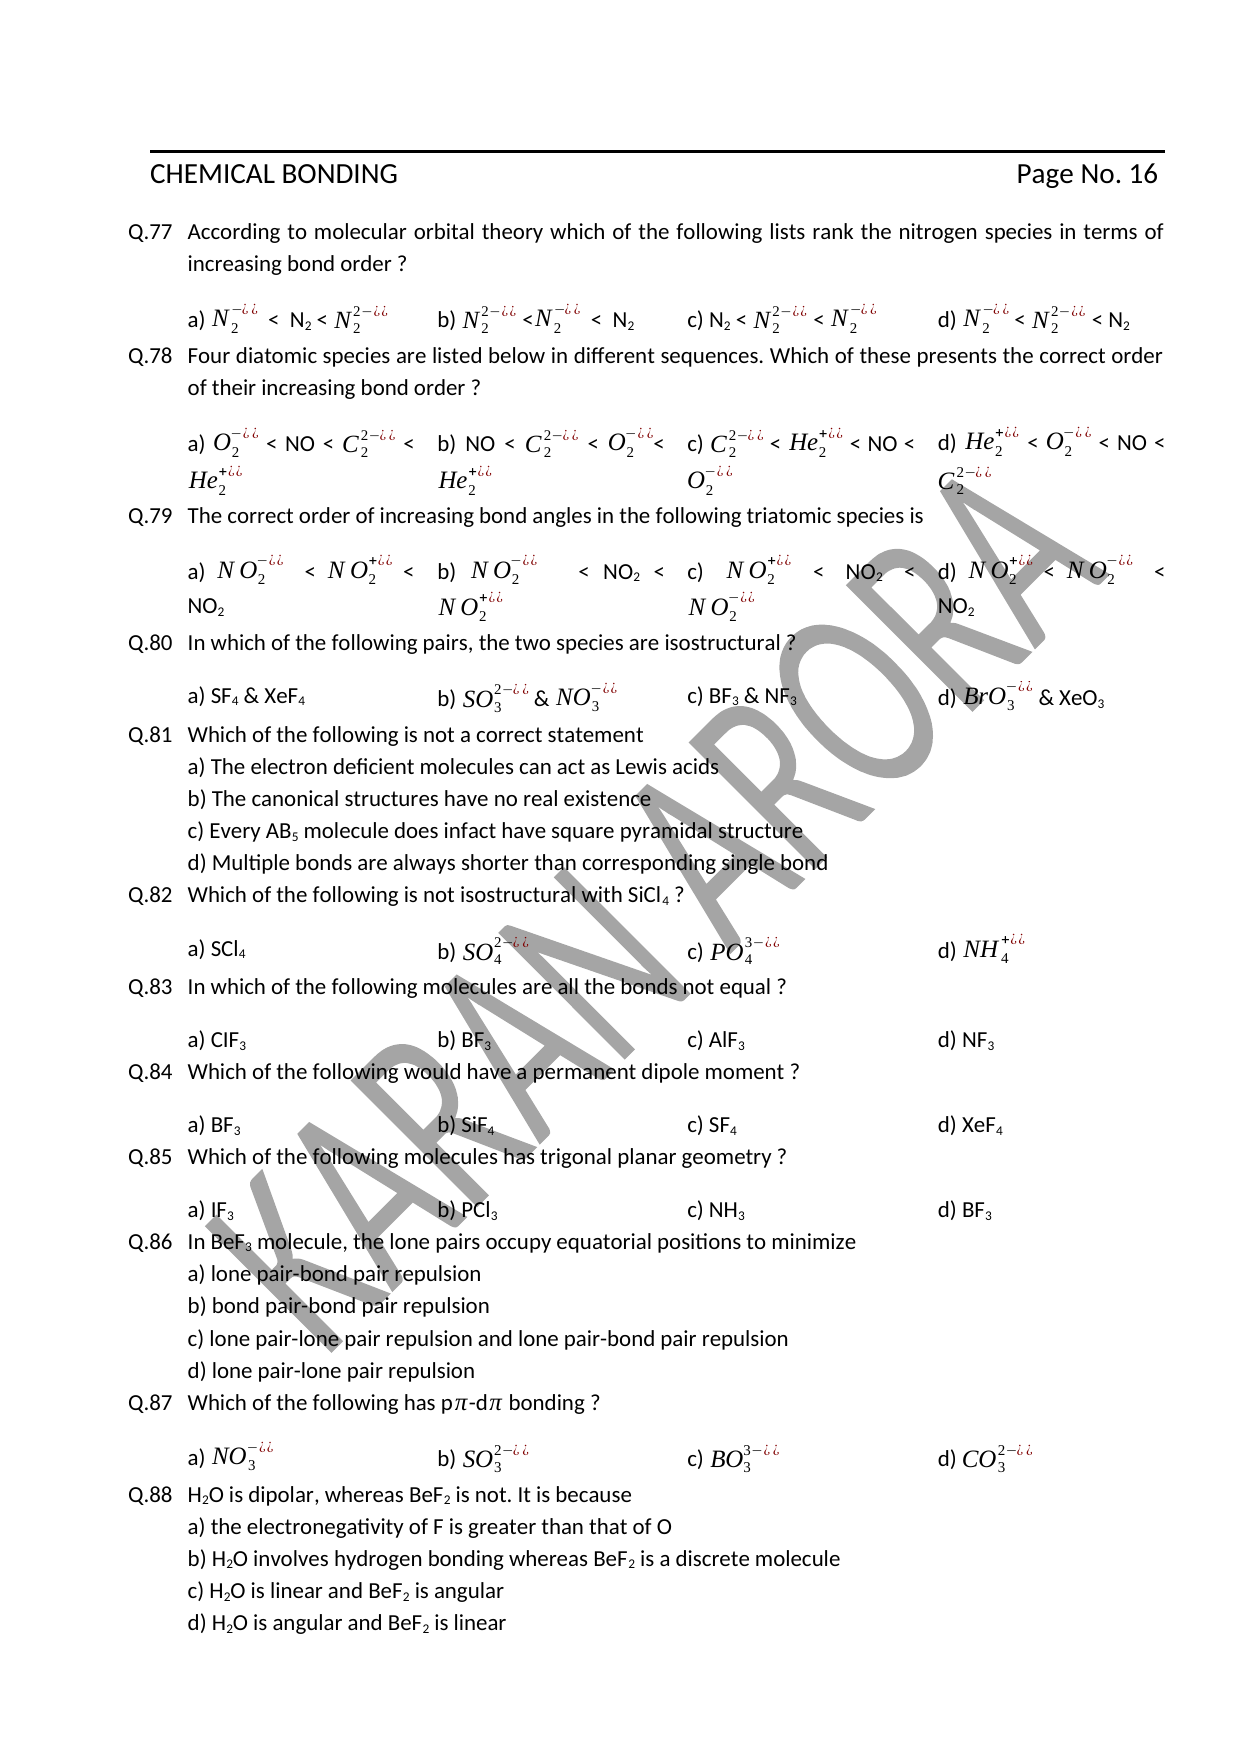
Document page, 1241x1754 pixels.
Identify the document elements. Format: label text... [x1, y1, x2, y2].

table_header c) [676, 1441, 926, 1480]
list Four diatomic species are listed below in different sequences. Which of these presents the correct order of their increasing bond order ? [150, 341, 1165, 401]
table_header d) < < NO < [926, 426, 1177, 502]
table_header d) [926, 1441, 1177, 1480]
list a) lone pair-bond pair repulsion [187, 1259, 1165, 1287]
list In BeF3 molecule, the lone pairs occupy equatorial positions to minimize [150, 1227, 1165, 1255]
list In which of the following pairs, the two species are isostructural ? [150, 628, 1165, 656]
list a) the electronegativity of F is greater than that of O [187, 1512, 1165, 1540]
table_header d) NF3 [926, 1025, 1177, 1057]
table_header b) PCl3 [426, 1195, 676, 1227]
table_header a) SCl4 [176, 934, 426, 972]
list Which of the following is not a correct statement [150, 720, 1165, 748]
table_header a) SF4 & XeF4 [176, 681, 426, 720]
table_header d) BF3 [926, 1195, 1177, 1227]
list According to molecular orbital theory which of the following lists rank the nitrogen species in terms of increasing bond order ? [150, 217, 1165, 277]
table_header a) < NO < < [176, 426, 426, 502]
list a) The electron deficient molecules can act as Lewis acids [187, 752, 1165, 780]
table_header b) BF3 [426, 1025, 676, 1057]
table_header b) & [426, 681, 676, 720]
list Which of the following molecules has trigonal planar geometry ? [150, 1142, 1165, 1170]
table_header d) < < NO2 [926, 555, 1177, 628]
table_header c) SF4 [676, 1110, 926, 1142]
text CHEMICAL BONDING Page No. 16 [150, 153, 1165, 191]
list The correct order of increasing bond angles in the following triatomic species is [150, 502, 1165, 530]
list b) The canonical structures have no real existence [187, 784, 1165, 812]
list d) Multiple bonds are always shorter than corresponding single bond [187, 848, 1165, 876]
list d) H2O is angular and BeF2 is linear [187, 1608, 1165, 1637]
table_header a) < N2 < [176, 302, 426, 341]
table_header a) [176, 1441, 426, 1480]
list In which of the following molecules are all the bonds not equal ? [150, 972, 1165, 1000]
table_header d) XeF4 [926, 1110, 1177, 1142]
table_header c) < NO2 < [676, 555, 926, 628]
table_header b) < NO2 < [426, 555, 676, 628]
table_header d) & XeO3 [926, 681, 1177, 720]
table_header c) BF3 & NF3 [676, 681, 926, 720]
table_header d) < < N2 [926, 302, 1177, 341]
table_header c) NH3 [676, 1195, 926, 1227]
list Which of the following is not isostructural with SiCl4 ? [150, 881, 1165, 909]
table_header c) AlF3 [676, 1025, 926, 1057]
list Which of the following would have a permanent dipole moment ? [150, 1057, 1165, 1085]
table_header a) CIF3 [176, 1025, 426, 1057]
table_header a) IF3 [176, 1195, 426, 1227]
table_header c) < < NO < [676, 426, 926, 502]
list c) H2O is linear and BeF2 is angular [187, 1576, 1165, 1604]
table_header b) SiF4 [426, 1110, 676, 1142]
table_header b) [426, 1441, 676, 1480]
table_header d) [926, 934, 1177, 972]
list H2O is dipolar, whereas BeF2 is not. It is because [150, 1480, 1165, 1508]
table_header c) [676, 934, 926, 972]
table_header a) < < NO2 [176, 555, 426, 628]
list c) Every AB5 molecule does infact have square pyramidal structure [187, 816, 1165, 844]
list Which of the following has p-d bonding ? [150, 1388, 1165, 1416]
list b) bond pair-bond pair repulsion [187, 1291, 1165, 1319]
table_header b) NO < < < [426, 426, 676, 502]
table_header c) N2 < < [676, 302, 926, 341]
list b) H2O involves hydrogen bonding whereas BeF2 is a discrete molecule [187, 1544, 1165, 1572]
table_header a) BF3 [176, 1110, 426, 1142]
list c) lone pair-lone pair repulsion and lone pair-bond pair repulsion [187, 1324, 1165, 1352]
table_header b) [426, 934, 676, 972]
list d) lone pair-lone pair repulsion [187, 1356, 1165, 1384]
table_header b) < < N2 [426, 302, 676, 341]
